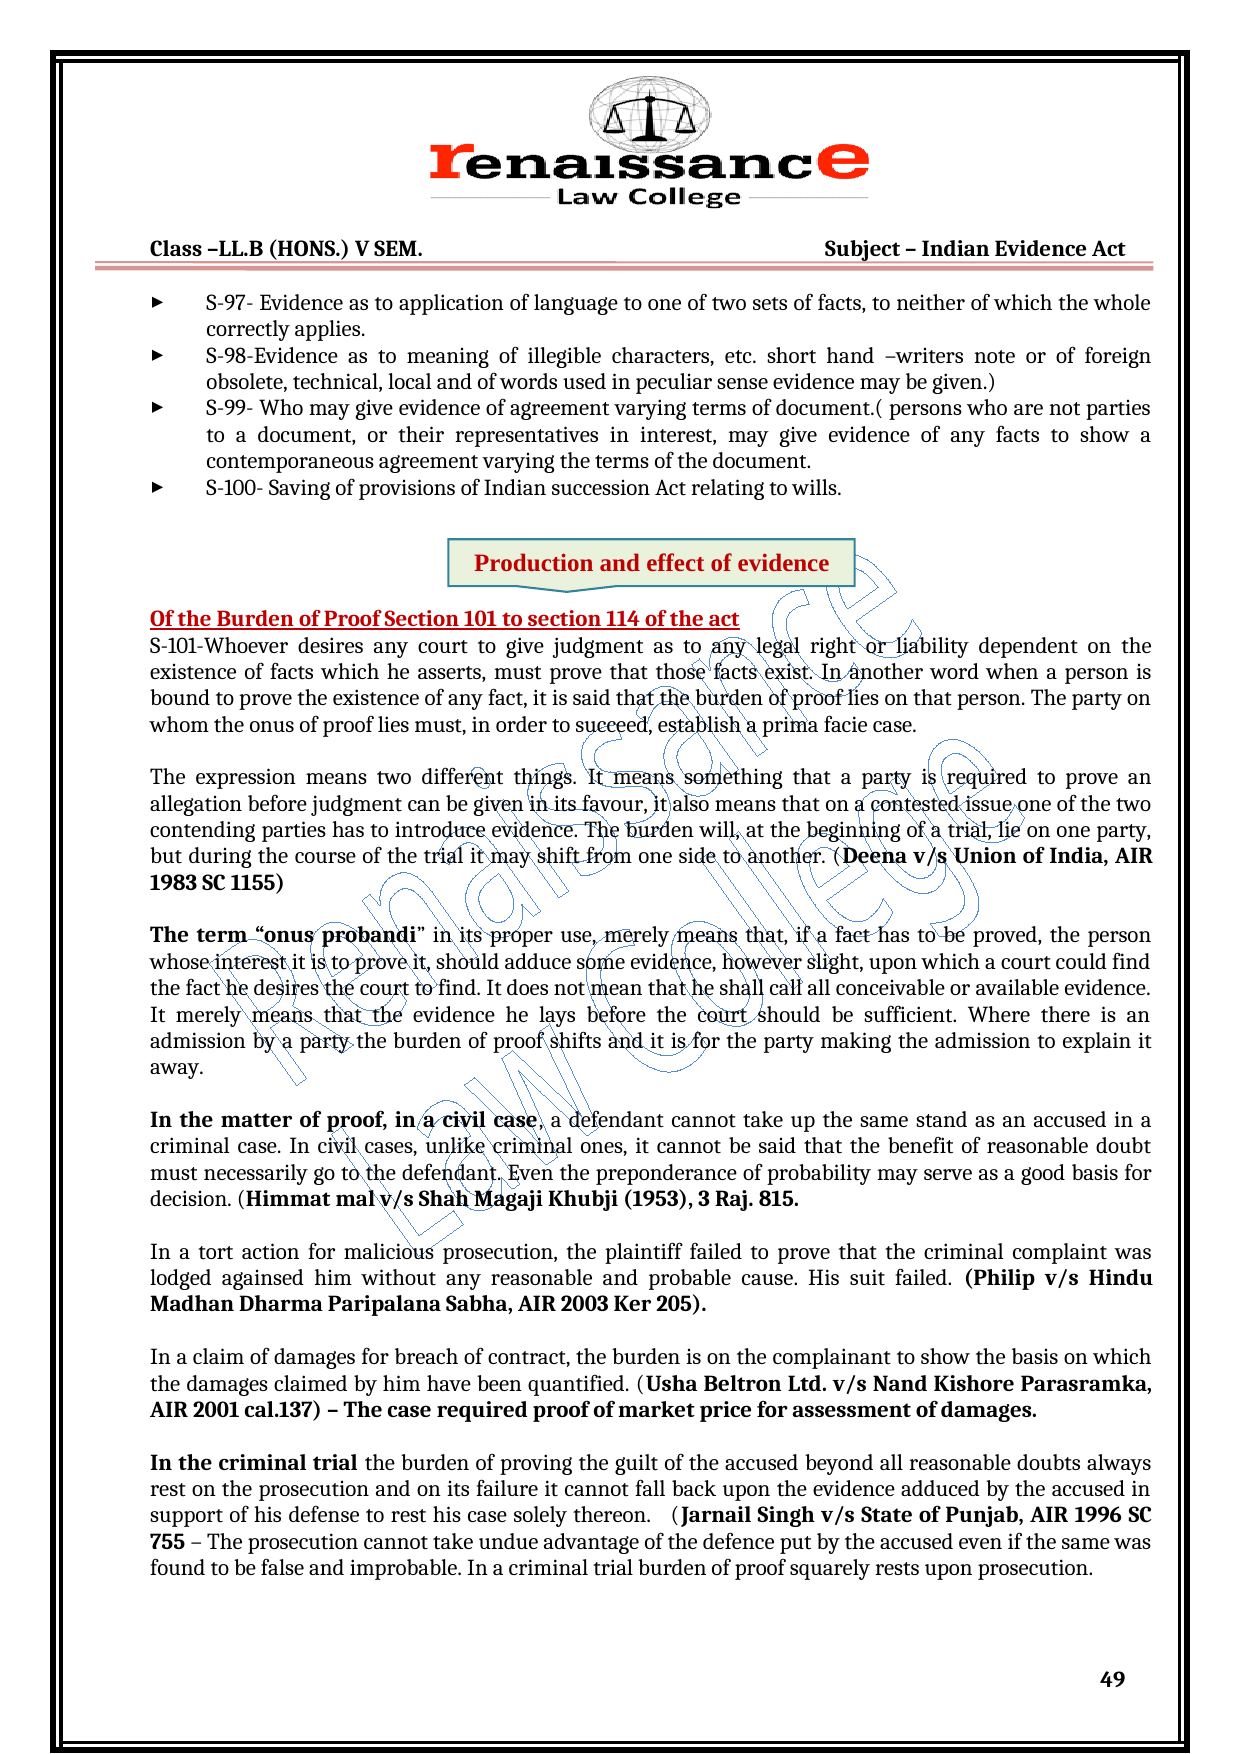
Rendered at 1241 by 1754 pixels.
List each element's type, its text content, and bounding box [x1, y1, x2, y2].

list S-98-Evidence as to meaning of illegible characters, etc. short hand –writers note or of foreign obsolete, technical, local and of words used in peculiar sense evidence may be given.) [150, 342, 1153, 395]
text The expression means two different things. It means something that a party is required to prove an allegation before judgment can be given in its favour, it also means that on a contested issue one of the two contending parties has to introduce evidence. The burden will, at the beginning of a trial, lie on one party, but during the course of the trial it may shift from one side to another. (Deena v/s Union of India, AIR 1983 SC 1155) [150, 764, 1153, 896]
text In a claim of damages for breach of contract, the burden is on the complainant to show the basis on which the damages claimed by him have been quantified. (Usha Beltron Ltd. v/s Nand Kishore Parasramka, AIR 2001 cal.137) – The case required proof of market price for assessment of damages. [150, 1344, 1153, 1423]
text The term “onus probandi” in its proper use, merely means that, if a fact has to be proved, the person whose interest it is to prove it, should adduce some evidence, however slight, upon which a court could find the fact he desires the court to find. It does not mean that he shall call all conceivable or available evidence. It merely means that the evidence he lays before the court should be sufficient. Where there is an admission by a party the burden of proof shifts and it is for the party making the admission to explain it away. [150, 922, 1153, 1080]
text In the criminal trial the burden of proving the guilt of the accused beyond all reasonable doubts always rest on the prosecution and on its failure it cannot fall back upon the evidence adduced by the accused in support of his defense to rest his case solely thereon. (Jarnail Singh v/s State of Punjab, AIR 1996 SC 755 – The prosecution cannot take undue advantage of the defence put by the accused even if the same was found to be false and improbable. In a criminal trial burden of proof squarely rests upon prosecution. [150, 1449, 1153, 1581]
list S-97- Evidence as to application of language to one of two sets of facts, to neither of which the whole correctly applies. [150, 290, 1153, 342]
text In a tort action for malicious prosecution, the plaintiff failed to prove that the criminal complaint was lodged againsed him without any reasonable and probable cause. His suit failed. (Philip v/s Hindu Madhan Dharma Paripalana Sabha, AIR 2003 Ker 205). [150, 1238, 1153, 1318]
text In the matter of proof, in a civil case, a defendant cannot take up the same stand as an accused in a criminal case. In civil cases, unlike criminal ones, it cannot be said that the benefit of reasonable doubt must necessarily go to the defendant. Even the preponderance of probability may serve as a good basis for decision. (Himmat mal v/s Shah Magaji Khubji (1953), 3 Raj. 815. [150, 1107, 1153, 1212]
picture [406, 75, 897, 209]
list S-99- Who may give evidence of agreement varying terms of document.( persons who are not parties to a document, or their representatives in interest, may give evidence of any facts to show a contemporaneous agreement varying the terms of the document. [150, 395, 1153, 474]
list S-100- Saving of provisions of Indian succession Act relating to wills. [150, 474, 1153, 501]
text Of the Burden of Proof Section 101 to section 114 of the act [150, 606, 1153, 632]
text S-101-Whoever desires any court to give judgment as to any legal right or liability dependent on the existence of facts which he asserts, must prove that those facts exist. In another word when a person is bound to prove the existence of any fact, it is said that the burden of proof lies on that person. The party on whom the onus of proof lies must, in order to succeed, establish a prima facie case. [150, 632, 1153, 738]
